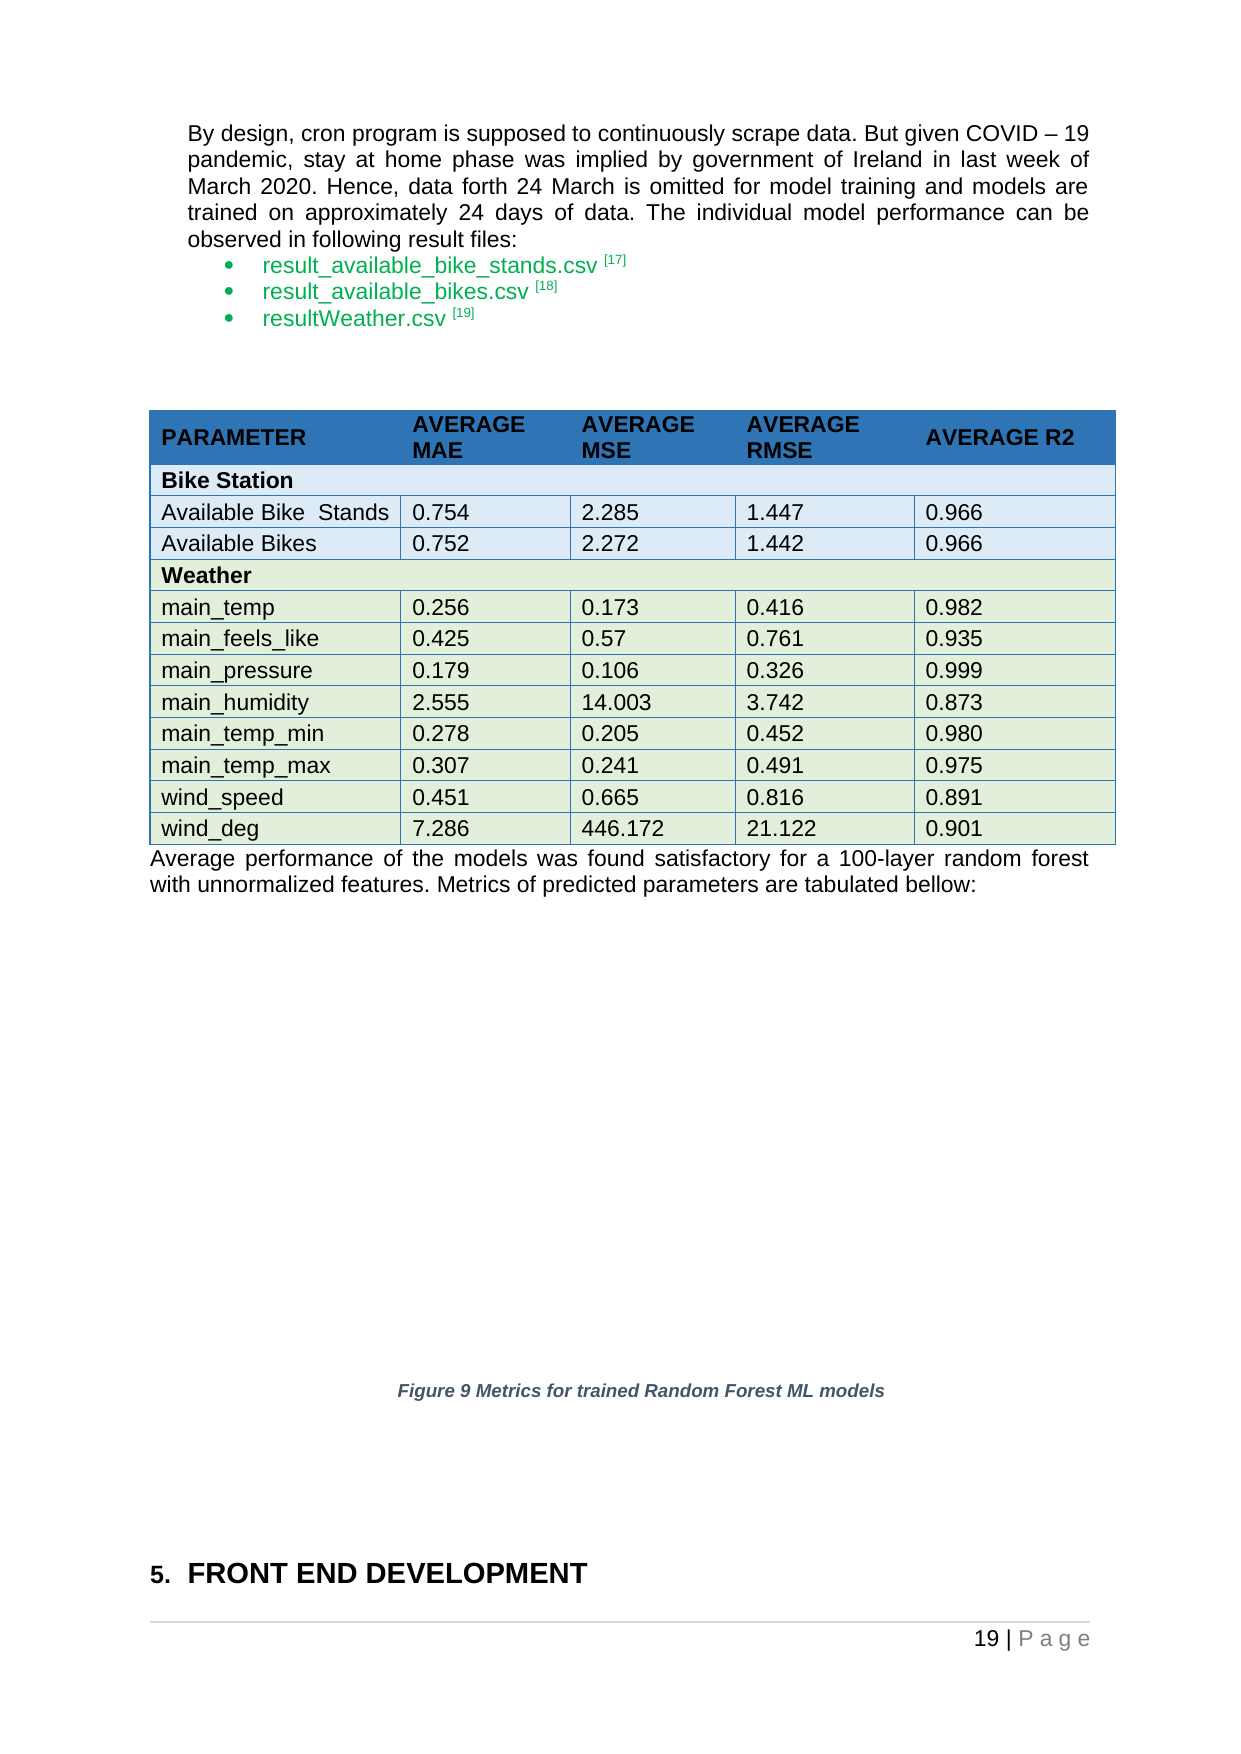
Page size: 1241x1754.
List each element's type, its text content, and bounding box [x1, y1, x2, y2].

table_cell 0.982 [915, 591, 1115, 622]
table_header AVERAGE MAE [401, 411, 570, 464]
table_cell 0.326 [736, 655, 914, 685]
table_cell main_temp_max [151, 750, 400, 780]
table_cell 1.442 [736, 528, 914, 559]
table_cell 0.665 [571, 781, 735, 812]
table_cell 2.272 [571, 528, 735, 559]
table_cell 0.278 [401, 718, 570, 749]
table_cell Weather [151, 560, 1115, 590]
table_header AVERAGE R2 [915, 411, 1115, 464]
table_cell 0.966 [915, 496, 1115, 527]
table_cell 0.425 [401, 623, 570, 654]
table_cell Available Bike Stands [151, 496, 400, 527]
table_cell main_temp_min [151, 718, 400, 749]
table_cell 0.106 [571, 655, 735, 685]
table_cell 0.307 [401, 750, 570, 780]
table_cell 0.999 [915, 655, 1115, 685]
table_cell 0.761 [736, 623, 914, 654]
table_header AVERAGE RMSE [736, 411, 914, 464]
table_cell 7.286 [401, 813, 570, 844]
table_cell 14.003 [571, 686, 735, 717]
table_cell 0.57 [571, 623, 735, 654]
table_cell 0.179 [401, 655, 570, 685]
table_cell 0.816 [736, 781, 914, 812]
list result_available_bike_stands.csv [17] [225, 252, 1090, 278]
table_cell main_temp [151, 591, 400, 622]
table_cell 0.451 [401, 781, 570, 812]
table_cell 0.452 [736, 718, 914, 749]
table_cell main_feels_like [151, 623, 400, 654]
table_cell main_pressure [151, 655, 400, 685]
table_cell 446.172 [571, 813, 735, 844]
table_cell 0.901 [915, 813, 1115, 844]
table_cell wind_deg [151, 813, 400, 844]
table_cell Available Bikes [151, 528, 400, 559]
list By design, cron program is supposed to continuously scrape data. But given COVID – 19 pandemic, stay at home phase was implied by government of Ireland in last week of March 2020. Hence, data forth 24 March is omitted for model training and models are trained on approximately 24 days of data. The individual model performance can be observed in following result files: [187, 120, 1090, 252]
text Average performance of the models was found satisfactory for a 100-layer random forest with unnormalized features. Metrics of predicted parameters are tabulated bellow: [150, 845, 1090, 897]
table_cell 2.285 [571, 496, 735, 527]
table_cell 0.935 [915, 623, 1115, 654]
table_cell 0.241 [571, 750, 735, 780]
table_cell 0.891 [915, 781, 1115, 812]
table_cell 21.122 [736, 813, 914, 844]
table_cell wind_speed [151, 781, 400, 812]
table_cell 0.975 [915, 750, 1115, 780]
table_cell 1.447 [736, 496, 914, 527]
table_cell 0.873 [915, 686, 1115, 717]
table_cell 0.173 [571, 591, 735, 622]
table_cell Bike Station [151, 465, 1115, 495]
text Figure 9 Metrics for trained Random Forest ML models [397, 1379, 887, 1401]
list FRONT END DEVELOPMENT [150, 1556, 1090, 1590]
table_cell 0.491 [736, 750, 914, 780]
table_cell 0.416 [736, 591, 914, 622]
table_cell 3.742 [736, 686, 914, 717]
table_cell 2.555 [401, 686, 570, 717]
table_header PARAMETER [151, 411, 400, 464]
list result_available_bikes.csv [18] [225, 278, 1090, 304]
table_cell 0.205 [571, 718, 735, 749]
table_cell 0.966 [915, 528, 1115, 559]
table_header AVERAGE MSE [571, 411, 735, 464]
table_cell 0.256 [401, 591, 570, 622]
table_cell 0.754 [401, 496, 570, 527]
table_cell main_humidity [151, 686, 400, 717]
table_cell 0.980 [915, 718, 1115, 749]
list resultWeather.csv [19] [225, 304, 1090, 331]
table_cell 0.752 [401, 528, 570, 559]
